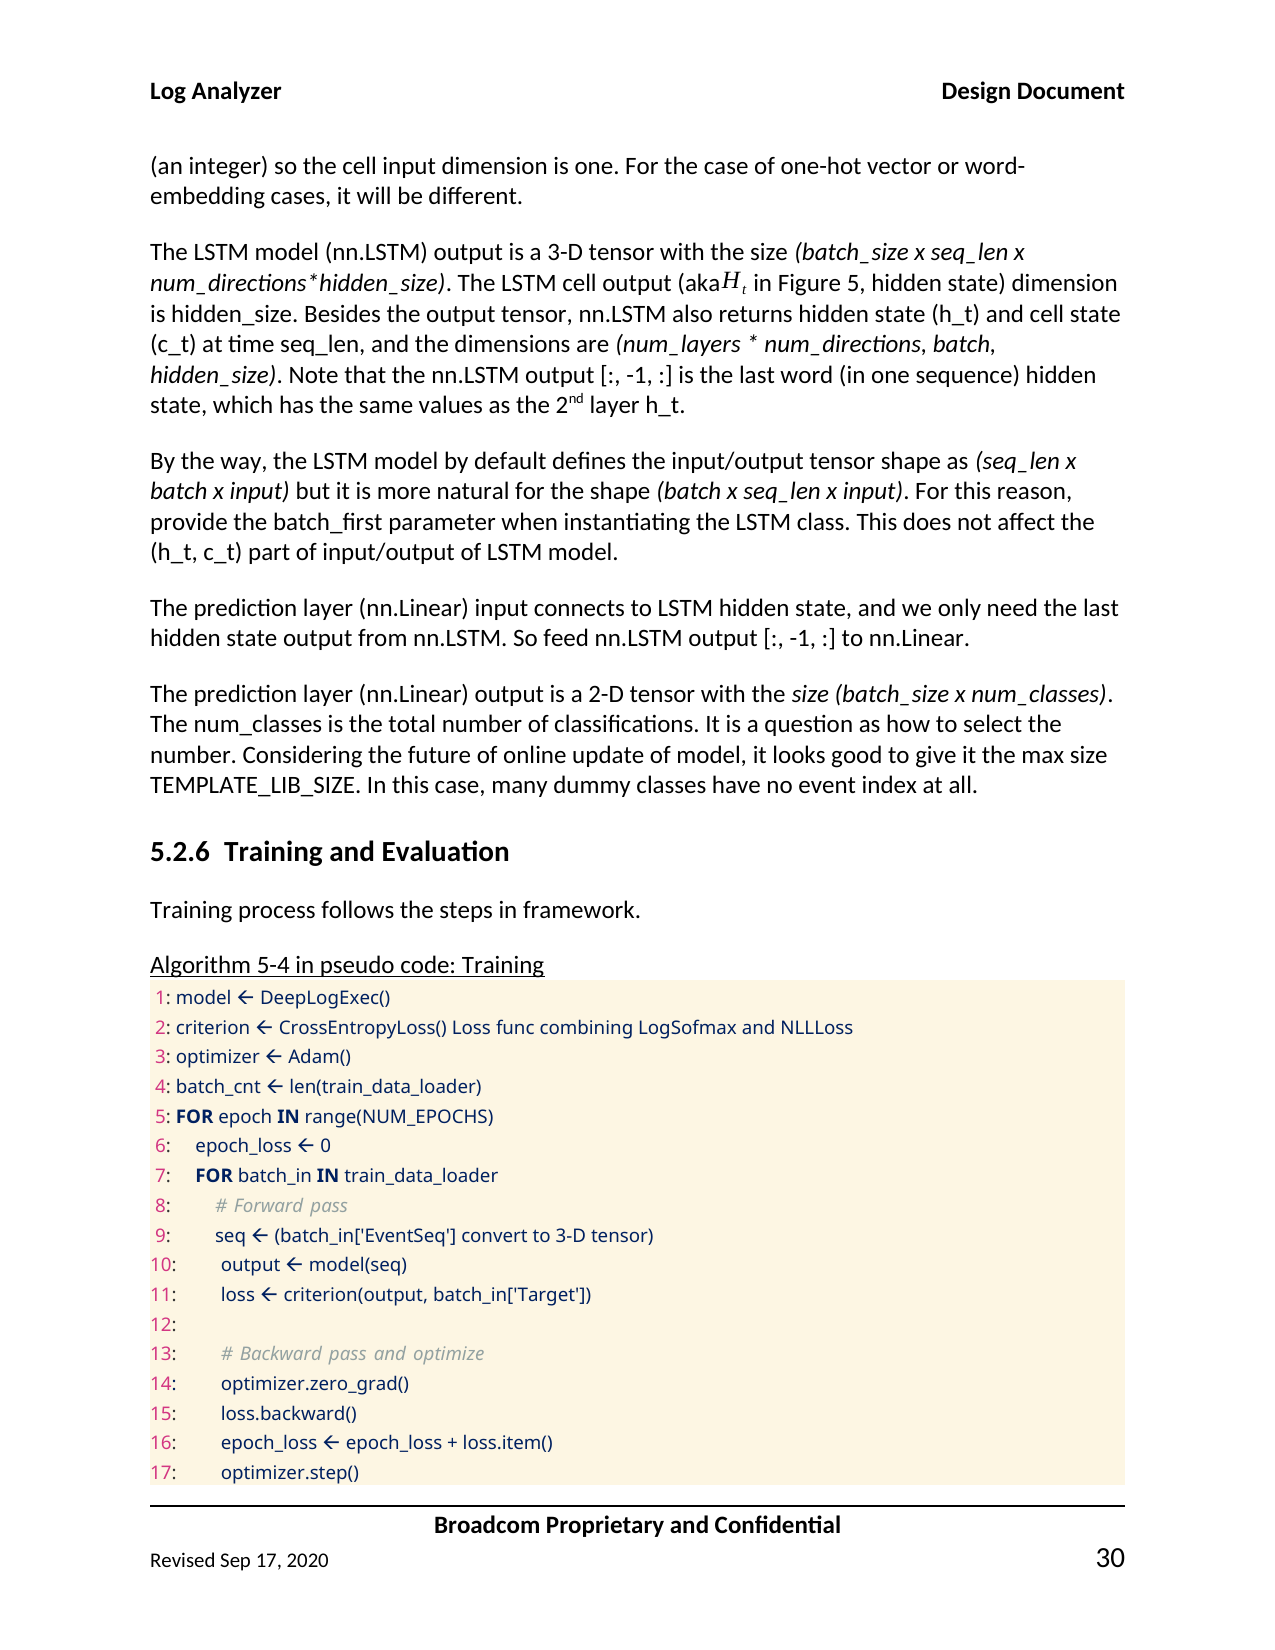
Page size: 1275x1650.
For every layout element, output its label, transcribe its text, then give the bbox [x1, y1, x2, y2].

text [150, 150, 1125, 211]
text 16: epoch_loss epoch_loss + loss.item() [150, 1426, 1125, 1455]
text Algorithm 5-4 in pseudo code: Training [150, 950, 1125, 980]
text 7: FOR batch_in IN train_data_loader [150, 1158, 1125, 1188]
text 3: optimizer Adam() [150, 1039, 1125, 1069]
text 11: loss criterion(output, batch_in['Target']) [150, 1277, 1125, 1307]
text 6: epoch_loss 0 [150, 1129, 1125, 1158]
text 4: batch_cnt len(train_data_loader) [150, 1069, 1125, 1099]
text 2: criterion CrossEntropyLoss() Loss func combining LogSofmax and NLLLoss [150, 1010, 1125, 1039]
subtitle Training and Evaluation [150, 833, 1125, 869]
text 5: FOR epoch IN range(NUM_EPOCHS) [150, 1099, 1125, 1129]
text The prediction layer (nn.Linear) input connects to LSTM hidden state, and we only need the last hidden state output from nn.LSTM. So feed nn.LSTM output [:, -1, :] to nn.Linear. [150, 592, 1125, 653]
text 1: model DeepLogExec() [150, 980, 1125, 1010]
text Training process follows the steps in framework. [150, 894, 1125, 925]
text 9: seq (batch_in['EventSeq'] convert to 3-D tensor) [150, 1218, 1125, 1247]
text The prediction layer (nn.Linear) output is a 2-D tensor with the size (batch_size x num_classes). The num_classes is the total number of classifications. It is a question as how to select the number. Considering the future of online update of model, it looks good to give it the max size TEMPLATE_LIB_SIZE. In this case, many dummy classes have no event index at all. [150, 678, 1125, 800]
text 17: optimizer.step() [150, 1455, 1125, 1485]
text 15: loss.backward() [150, 1396, 1125, 1426]
text 13: # Backward pass and optimize [150, 1336, 1125, 1366]
text The LSTM model (nn.LSTM) output is a 3-D tensor with the size (batch_size x seq_len x num_directions*hidden_size). The LSTM cell output (aka in Figure 5, hidden state) dimension is hidden_size. Besides the output tensor, nn.LSTM also returns hidden state (h_t) and cell state (c_t) at time seq_len, and the dimensions are (num_layers * num_directions, batch, hidden_size). Note that the nn.LSTM output [:, -1, :] is the last word (in one sequence) hidden state, which has the same values as the 2nd layer h_t. [150, 236, 1125, 420]
text By the way, the LSTM model by default defines the input/output tensor shape as (seq_len x batch x input) but it is more natural for the shape (batch x seq_len x input). For this reason, provide the batch_first parameter when instantiating the LSTM class. This does not affect the (h_t, c_t) part of input/output of LSTM model. [150, 445, 1125, 567]
text 14: optimizer.zero_grad() [150, 1366, 1125, 1396]
text 12: [150, 1307, 1125, 1336]
text 8: # Forward pass [150, 1188, 1125, 1218]
text 10: output model(seq) [150, 1247, 1125, 1277]
